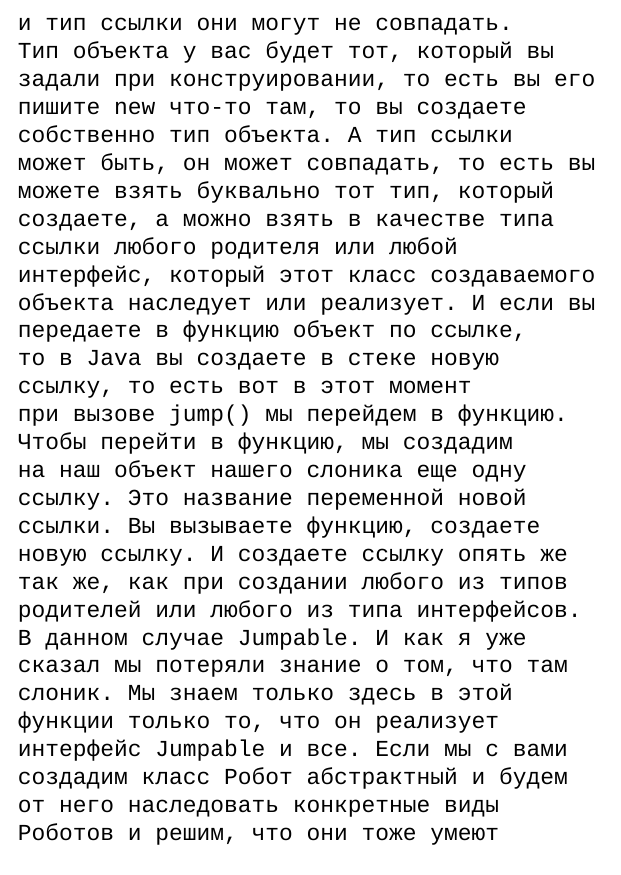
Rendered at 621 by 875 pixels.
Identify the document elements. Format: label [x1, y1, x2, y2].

text [18, 12, 608, 847]
